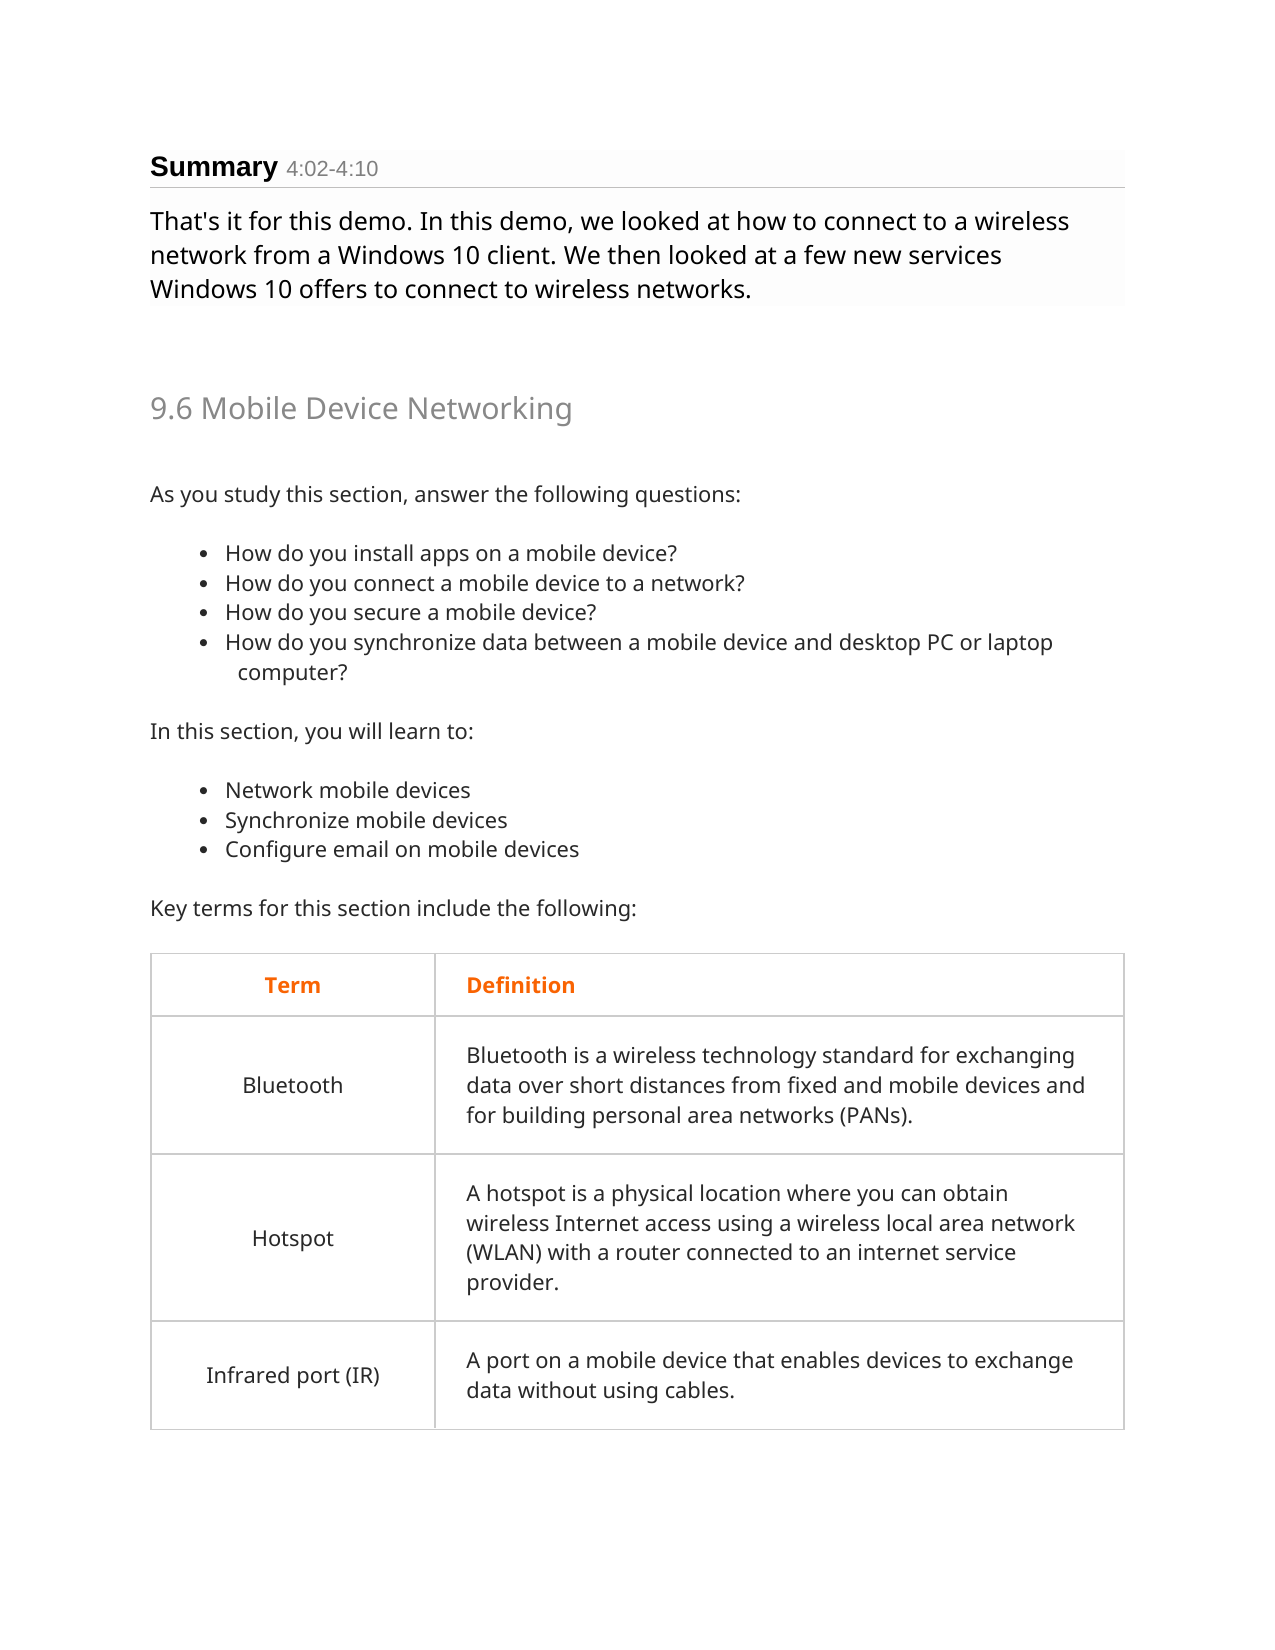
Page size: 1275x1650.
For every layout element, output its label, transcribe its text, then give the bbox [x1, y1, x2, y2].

table_cell A hotspot is a physical location where you can obtain wireless Internet access using a wireless local area network (WLAN) with a router connected to an internet service provider. [436, 1155, 1123, 1320]
list How do you synchronize data between a mobile device and desktop PC or laptop computer? [200, 627, 1125, 687]
table_cell Bluetooth [152, 1017, 434, 1153]
text Key terms for this section include the following: [150, 893, 1125, 923]
list How do you connect a mobile device to a network? [200, 568, 1125, 597]
text As you study this section, answer the following questions: [150, 479, 1125, 509]
table_cell A port on a mobile device that enables devices to exchange data without using cables. [436, 1322, 1123, 1428]
list Configure email on mobile devices [200, 834, 1125, 864]
list How do you secure a mobile device? [200, 597, 1125, 627]
text That's it for this demo. In this demo, we looked at how to connect to a wireless network from a Windows 10 client. We then looked at a few new services Windows 10 offers to connect to wireless networks. [150, 204, 1125, 306]
list Synchronize mobile devices [200, 805, 1125, 834]
table_header Definition [436, 954, 1123, 1015]
table_cell Bluetooth is a wireless technology standard for exchanging data over short distances from fixed and mobile devices and for building personal area networks (PANs). [436, 1017, 1123, 1153]
text In this section, you will learn to: [150, 716, 1125, 746]
subtitle Summary 4:02-4:10 [150, 150, 1125, 187]
table_cell Hotspot [152, 1155, 434, 1320]
table_cell Infrared port (IR) [152, 1322, 434, 1428]
list How do you install apps on a mobile device? [200, 538, 1125, 568]
text 9.6 Mobile Device Networking [150, 387, 1125, 428]
table_header Term [152, 954, 434, 1015]
list Network mobile devices [200, 775, 1125, 805]
